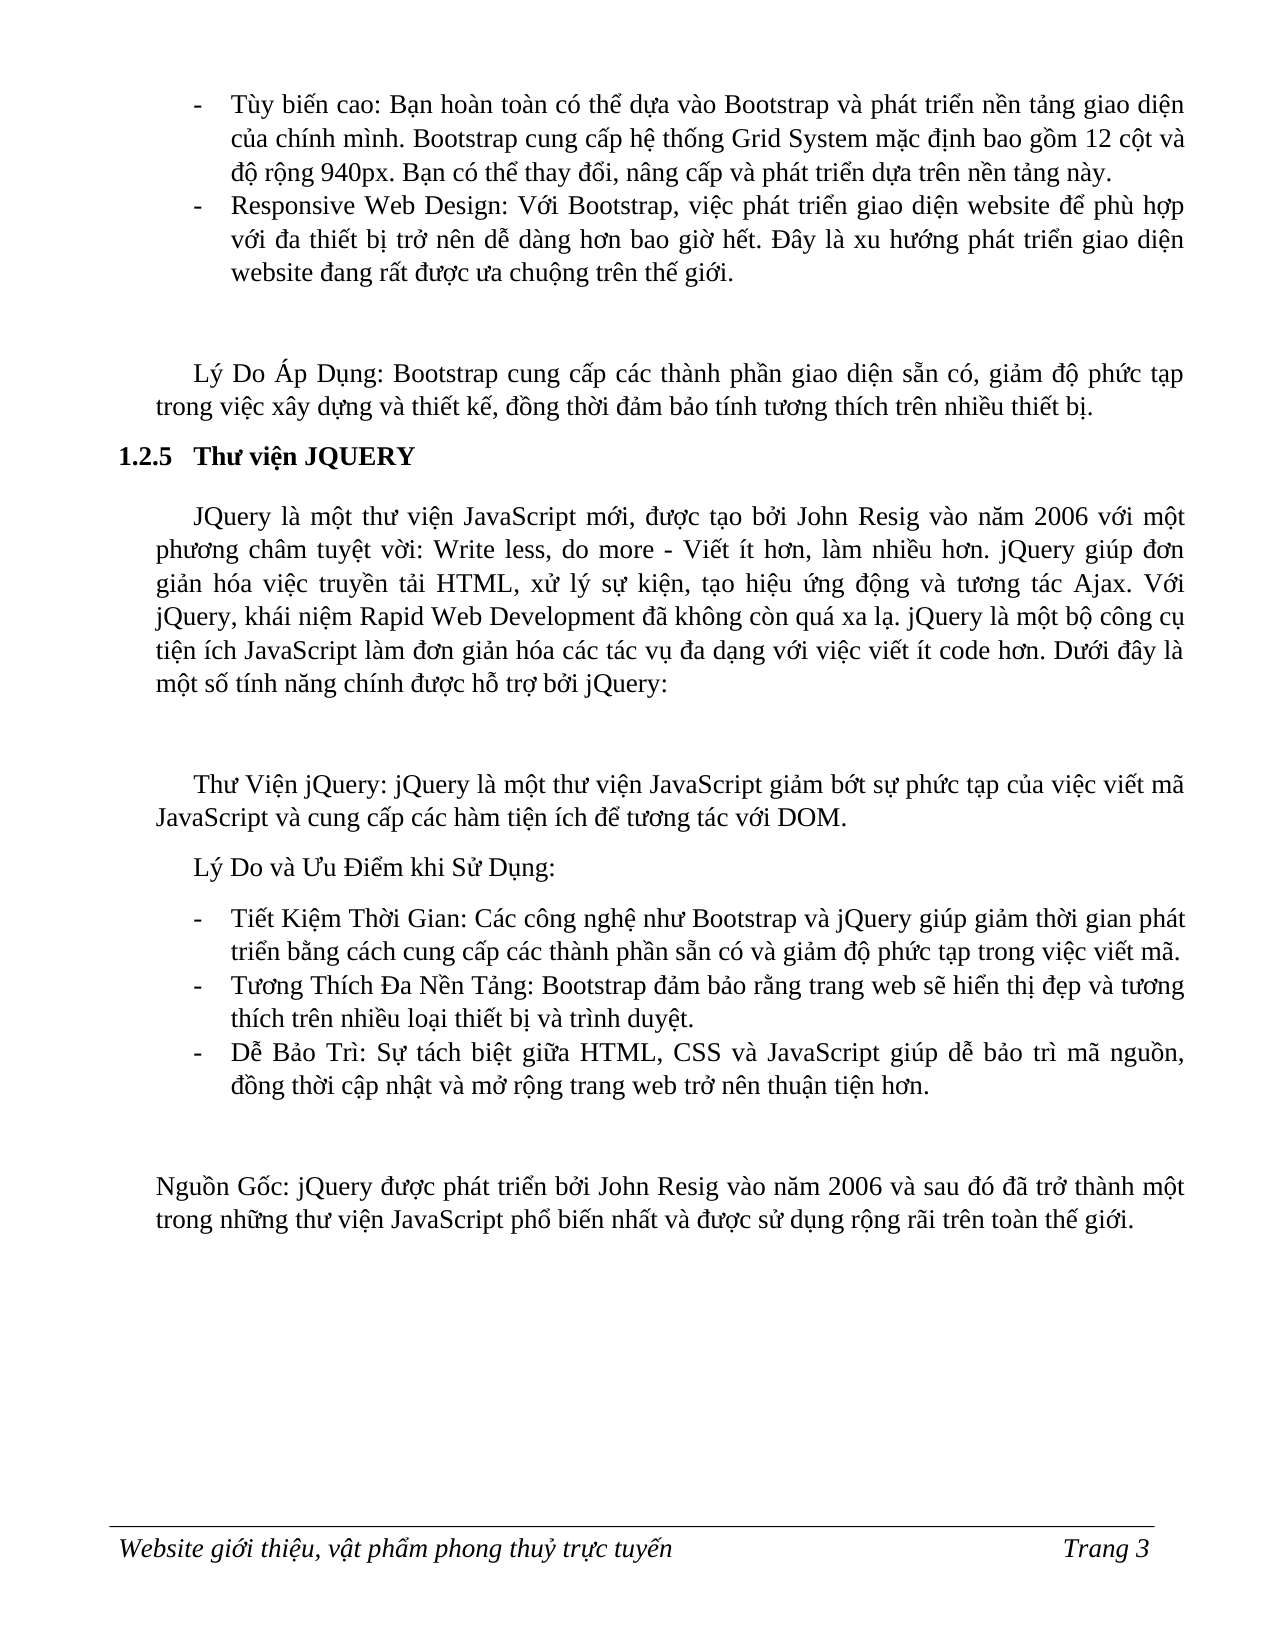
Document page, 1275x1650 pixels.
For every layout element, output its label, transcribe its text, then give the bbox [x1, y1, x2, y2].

text Nguồn Gốc: jQuery được phát triển bởi John Resig vào năm 2006 và sau đó đã trở thành một trong những thư viện JavaScript phổ biến nhất và được sử dụng rộng rãi trên toàn thế giới. [156, 1170, 1186, 1234]
subtitle Thư viện JQUERY [118, 441, 1186, 472]
list Dễ Bảo Trì: Sự tách biệt giữa HTML, CSS và JavaScript giúp dễ bảo trì mã nguồn, đồng thời cập nhật và mở rộng trang web trở nên thuận tiện hơn. [193, 1036, 1186, 1101]
list Tiết Kiệm Thời Gian: Các công nghệ như Bootstrap và jQuery giúp giảm thời gian phát triển bằng cách cung cấp các thành phần sẵn có và giảm độ phức tạp trong việc viết mã. [193, 902, 1186, 966]
text Lý Do Áp Dụng: Bootstrap cung cấp các thành phần giao diện sẵn có, giảm độ phức tạp trong việc xây dựng và thiết kế, đồng thời đảm bảo tính tương thích trên nhiều thiết bị. [156, 357, 1186, 421]
text Thư Viện jQuery: jQuery là một thư viện JavaScript giảm bớt sự phức tạp của việc viết mã JavaScript và cung cấp các hàm tiện ích để tương tác với DOM. [156, 768, 1186, 832]
list Tùy biến cao: Bạn hoàn toàn có thể dựa vào Bootstrap và phát triển nền tảng giao diện của chính mình. Bootstrap cung cấp hệ thống Grid System mặc định bao gồm 12 cột và độ rộng 940px. Bạn có thể thay đổi, nâng cấp và phát triển dựa trên nền tảng này. [193, 89, 1186, 187]
list Tương Thích Đa Nền Tảng: Bootstrap đảm bảo rằng trang web sẽ hiển thị đẹp và tương thích trên nhiều loại thiết bị và trình duyệt. [193, 969, 1186, 1033]
list Responsive Web Design: Với Bootstrap, việc phát triển giao diện website để phù hợp với đa thiết bị trở nên dễ dàng hơn bao giờ hết. Đây là xu hướng phát triển giao diện website đang rất được ưa chuộng trên thế giới. [193, 189, 1186, 287]
text Lý Do và Ưu Điểm khi Sử Dụng: [156, 852, 1186, 883]
text JQuery là một thư viện JavaScript mới, được tạo bởi John Resig vào năm 2006 với một phương châm tuyệt vời: Write less, do more - Viết ít hơn, làm nhiều hơn. jQuery giúp đơn giản hóa việc truyền tải HTML, xử lý sự kiện, tạo hiệu ứng động và tương tác Ajax. Với jQuery, khái niệm Rapid Web Development đã không còn quá xa lạ. jQuery là một bộ công cụ tiện ích JavaScript làm đơn giản hóa các tác vụ đa dạng với việc viết ít code hơn. Dưới đây là một số tính năng chính được hỗ trợ bởi jQuery: [156, 500, 1186, 698]
